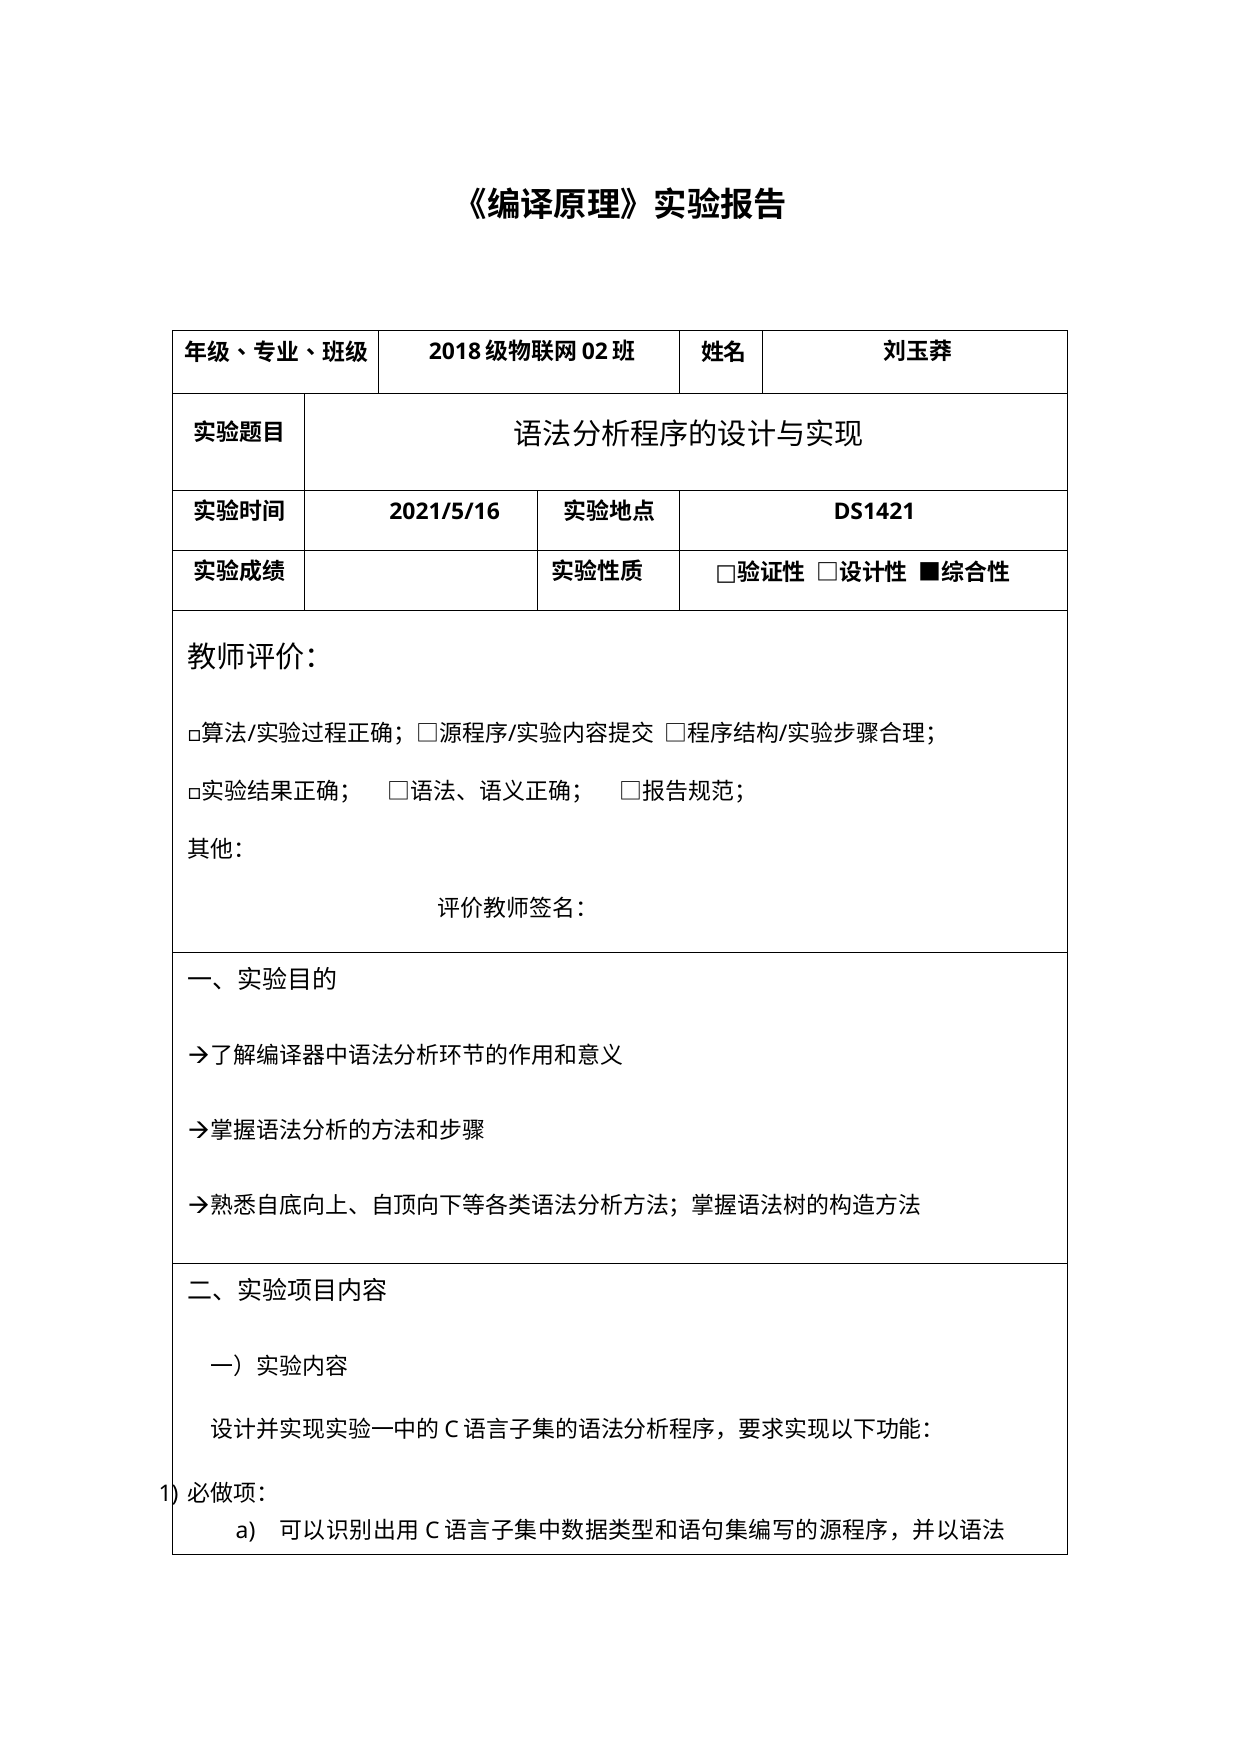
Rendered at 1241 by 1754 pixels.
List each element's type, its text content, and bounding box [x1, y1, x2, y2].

table_header 刘玉莽 [763, 331, 1067, 393]
table_cell 语法分析程序的设计与实现 [305, 394, 1067, 490]
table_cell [173, 1264, 1067, 1553]
table_cell DS1421 [680, 491, 1067, 550]
table_cell 实验地点 [538, 491, 679, 550]
table_header 2018级物联网02班 [379, 331, 679, 393]
table_cell 2021/5/16 [305, 491, 537, 550]
table_cell 教师评价： □算法/实验过程正确；□源程序/实验内容提交 □程序结构/实验步骤合理； □实验结果正确； □语法、语义正确； □报告规范； 其他： 评价教师签名： [173, 611, 1067, 952]
text 《编译原理》实验报告 [187, 164, 1053, 239]
table_cell □验证性 □设计性 ■综合性 [680, 551, 1067, 610]
table_cell [305, 551, 537, 610]
table_header 年级、专业、班级 [173, 331, 378, 393]
table_cell 实验性质 [538, 551, 679, 610]
table_cell 实验时间 [173, 491, 304, 550]
table_header 姓名 [680, 331, 762, 393]
table_cell 实验题目 [173, 394, 304, 490]
table_cell 实验成绩 [173, 551, 304, 610]
table_cell 一、实验目的 了解编译器中语法分析环节的作用和意义 掌握语法分析的方法和步骤 熟悉自底向上、自顶向下等各类语法分析方法；掌握语法树的构造方法 [173, 953, 1067, 1262]
